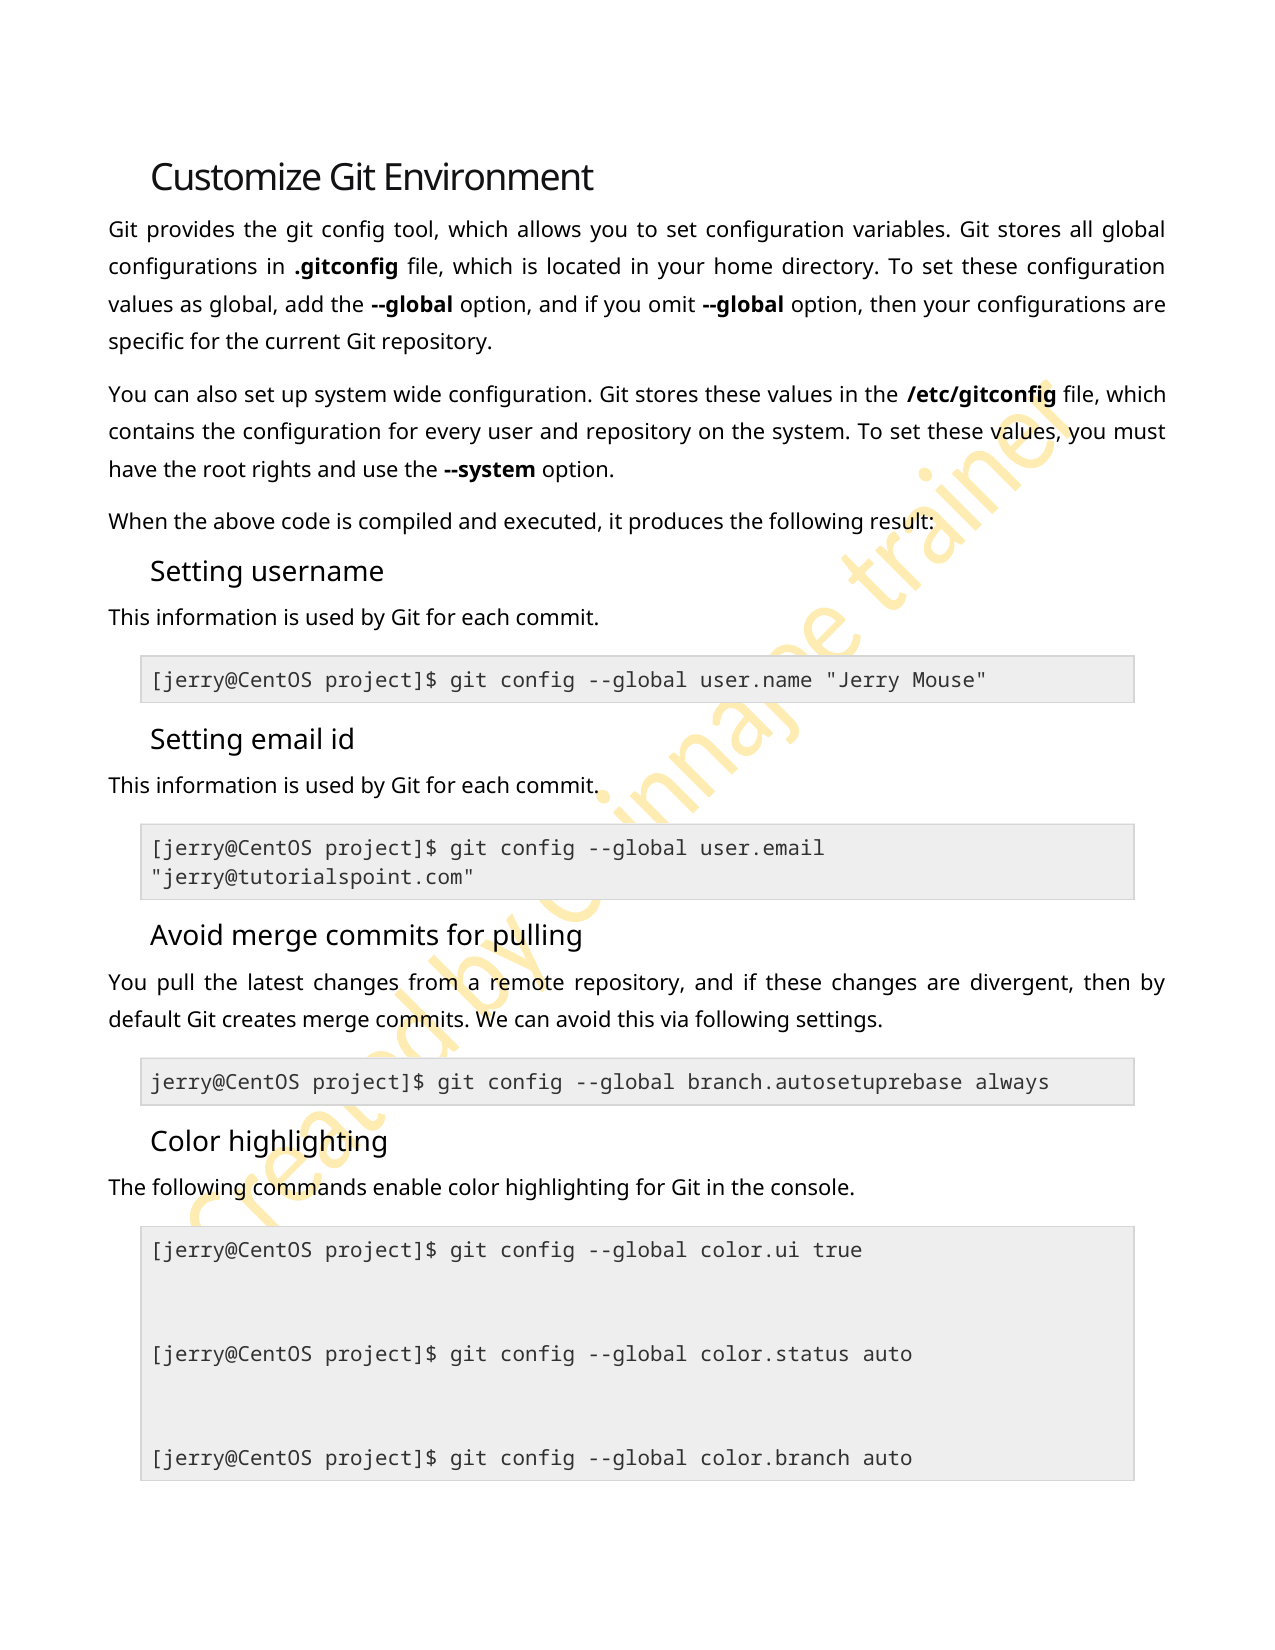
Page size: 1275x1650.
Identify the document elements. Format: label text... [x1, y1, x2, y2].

text [jerry@CentOS project]$ git config --global user.name "Jerry Mouse" [142, 657, 1133, 702]
text The following commands enable color highlighting for Git in the console. [108, 1165, 1167, 1202]
text Setting username [150, 551, 1167, 589]
text This information is used by Git for each commit. [108, 762, 1167, 800]
text This information is used by Git for each commit. [108, 594, 1167, 632]
text You pull the latest changes from a remote repository, and if these changes are divergent, then by default Git creates merge commits. We can avoid this via following settings. [108, 959, 1167, 1034]
text When the above code is compiled and executed, it produces the following result: [108, 498, 1167, 536]
text Setting email id [150, 719, 1167, 757]
text [jerry@CentOS project]$ git config --global color.ui true [142, 1227, 1133, 1264]
text jerry@CentOS project]$ git config --global branch.autosetuprebase always [142, 1059, 1133, 1104]
text Git provides the git config tool, which allows you to set configuration variables. Git stores all global configurations in .gitconfig file, which is located in your home directory. To set these configuration values as global, add the --global option, and if you omit --global option, then your configurations are specific for the current Git repository. [108, 206, 1167, 356]
text [jerry@CentOS project]$ git config --global user.email "jerry@tutorialspoint.com" [142, 825, 1133, 899]
text Avoid merge commits for pulling [150, 916, 1167, 954]
text Customize Git Environment [150, 150, 1167, 201]
text Color highlighting [150, 1121, 1167, 1160]
text You can also set up system wide configuration. Git stores these values in the /etc/gitconfig file, which contains the configuration for every user and repository on the system. To set these values, you must have the root rights and use the --system option. [108, 371, 1167, 483]
text [jerry@CentOS project]$ git config --global color.branch auto [142, 1433, 1133, 1480]
text [jerry@CentOS project]$ git config --global color.status auto [142, 1329, 1133, 1368]
